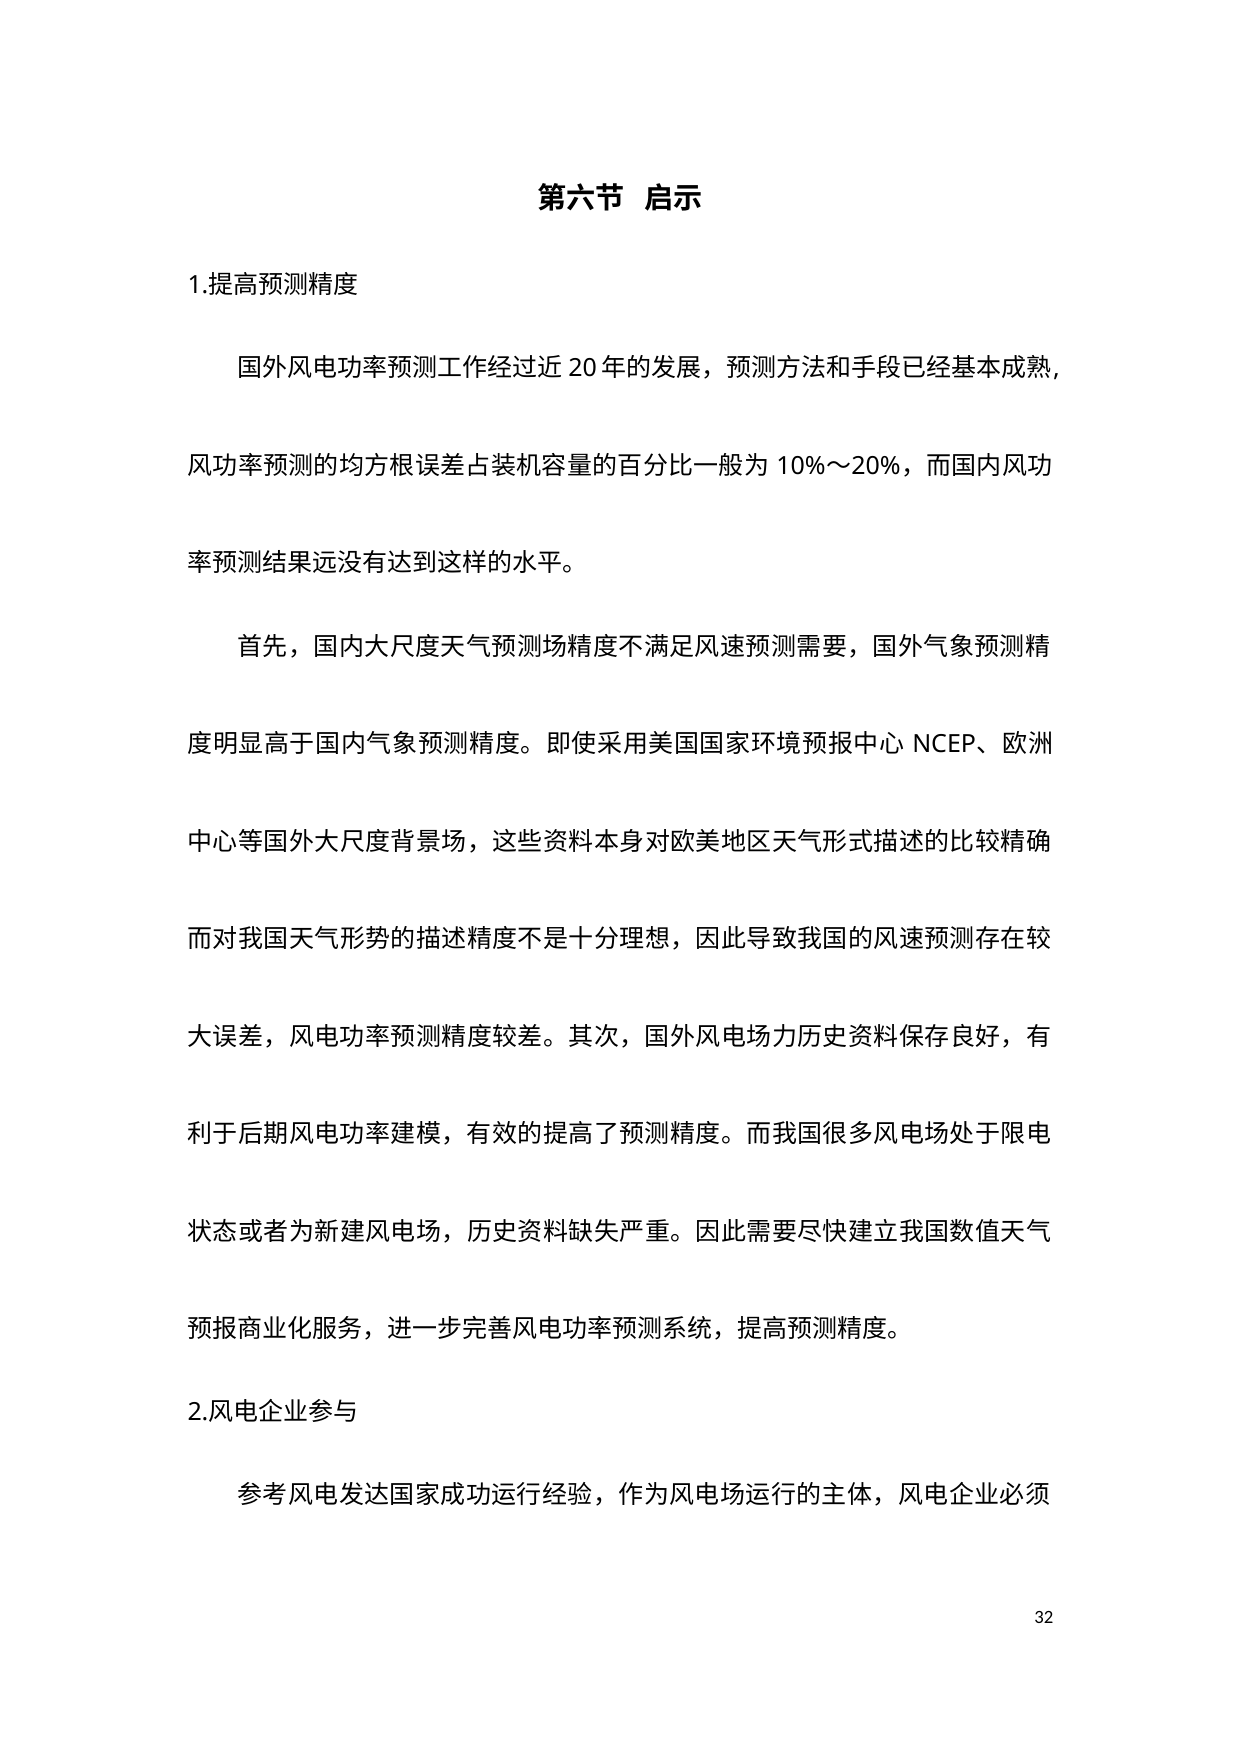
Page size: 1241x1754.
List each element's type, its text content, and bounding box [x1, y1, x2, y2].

text 首先，国内大尺度天气预测场精度不满足风速预测需要，国外气象预测精度明显高于国内气象预测精度。即使采用美国国家环境预报中心NCEP、欧洲中心等国外大尺度背景场，这些资料本身对欧美地区天气形式描述的比较精确，而对我国天气形势的描述精度不是十分理想，因此导致我国的风速预测存在较大误差，风电功率预测精度较差。其次，国外风电场力历史资料保存良好，有利于后期风电功率建模，有效的提高了预测精度。而我国很多风电场处于限电状态或者为新建风电场，历史资料缺失严重。因此需要尽快建立我国数值天气预报商业化服务，进一步完善风电功率预测系统，提高预测精度。 [187, 612, 1053, 1359]
text 国外风电功率预测工作经过近20年的发展，预测方法和手段已经基本成熟,风功率预测的均方根误差占装机容量的百分比一般为10%～20%，而国内风功率预测结果远没有达到这样的水平。 [187, 333, 1053, 593]
text 第六节 启示 [187, 174, 1053, 217]
text 2.风电企业参与 [187, 1377, 1053, 1442]
text 1.提高预测精度 [187, 250, 1053, 315]
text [187, 1460, 1053, 1525]
